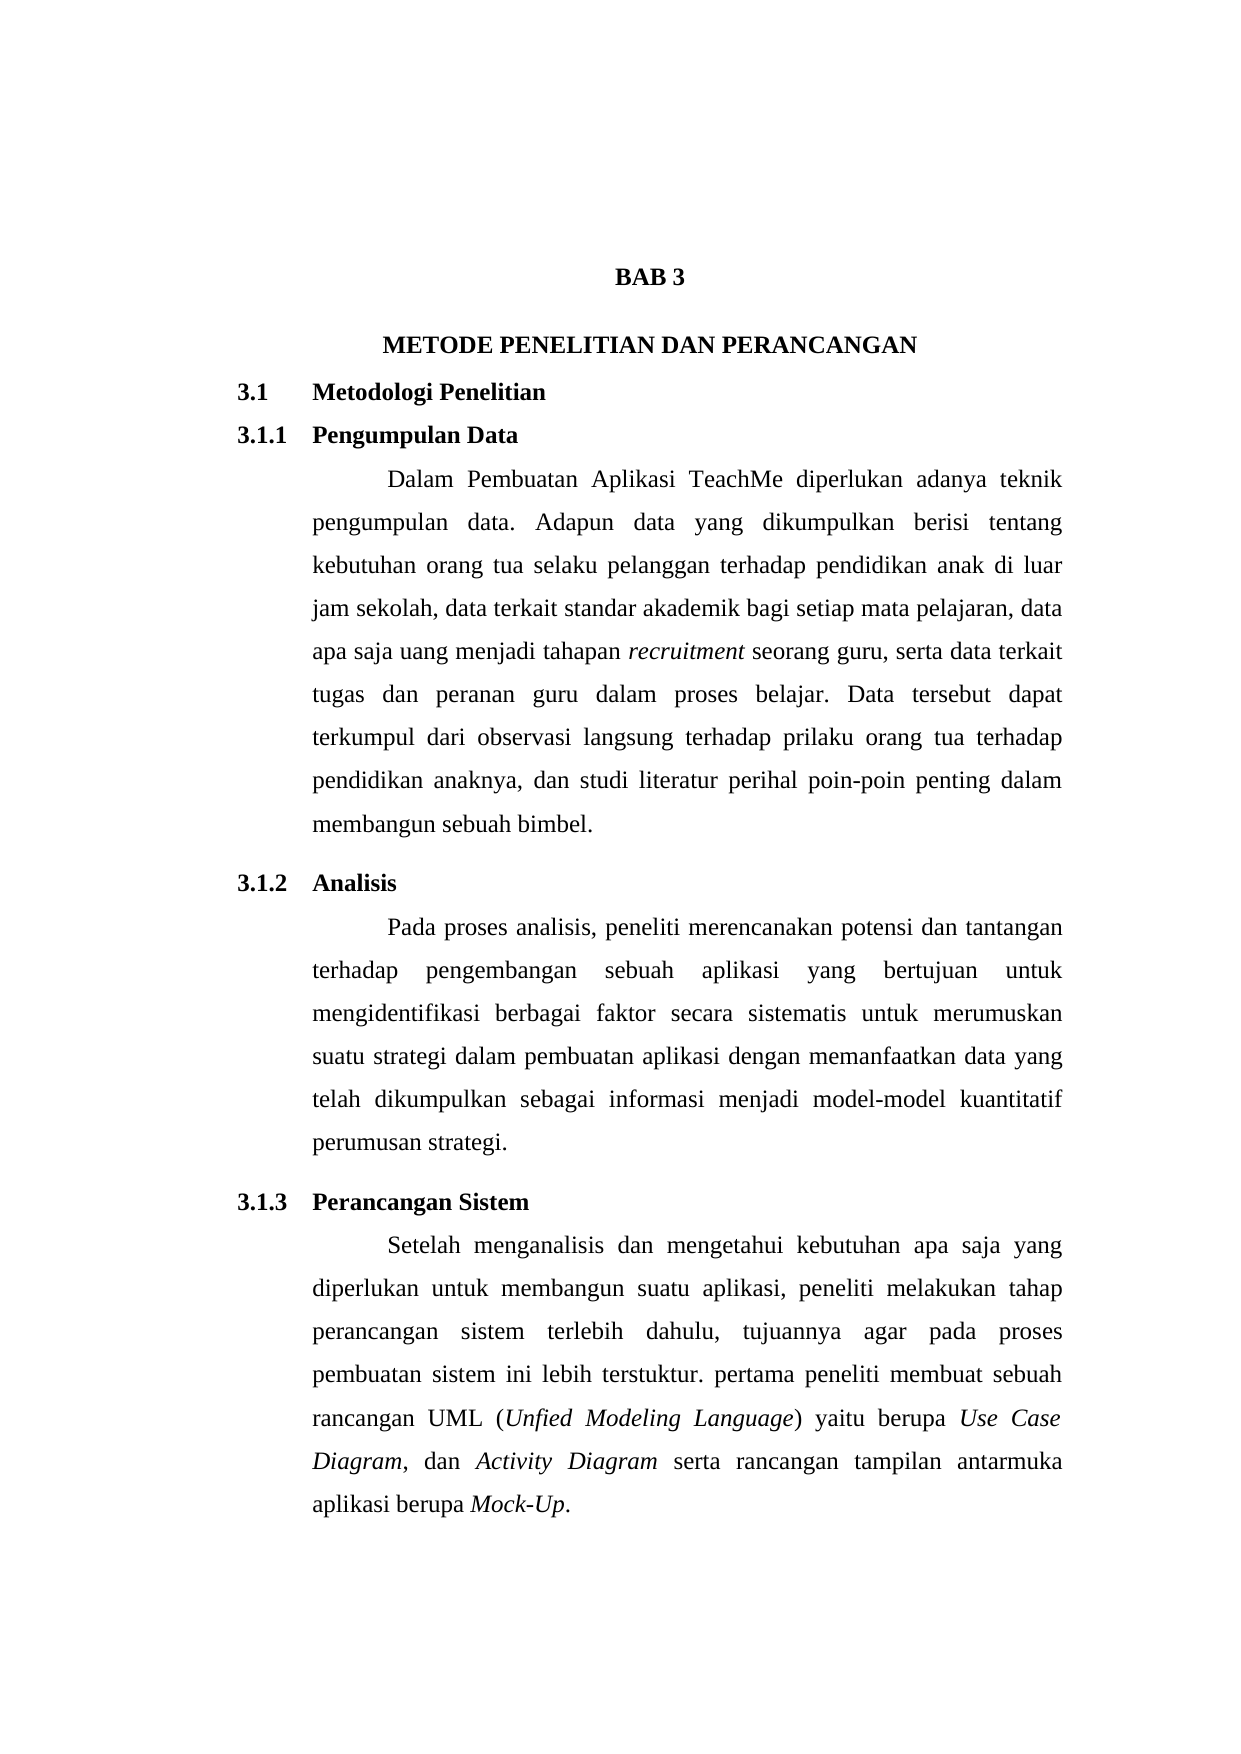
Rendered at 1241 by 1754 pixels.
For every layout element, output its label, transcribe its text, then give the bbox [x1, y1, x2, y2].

list Analisis [237, 868, 1063, 897]
text Pada proses analisis, peneliti merencanakan potensi dan tantangan terhadap pengembangan sebuah aplikasi yang bertujuan untuk mengidentifikasi berbagai faktor secara sistematis untuk merumuskan suatu strategi dalam pembuatan aplikasi dengan memanfaatkan data yang telah dikumpulkan sebagai informasi menjadi model-model kuantitatif perumusan strategi. [312, 912, 1063, 1156]
list Pengumpulan Data [237, 421, 1063, 449]
subtitle BAB 3 [237, 262, 1063, 291]
text Setelah menganalisis dan mengetahui kebutuhan apa saja yang diperlukan untuk membangun suatu aplikasi, peneliti melakukan tahap perancangan sistem terlebih dahulu, tujuannya agar pada proses pembuatan sistem ini lebih terstuktur. pertama peneliti membuat sebuah rancangan UML (Unfied Modeling Language) yaitu berupa Use Case Diagram, dan Activity Diagram serta rancangan tampilan antarmuka aplikasi berupa Mock-Up. [312, 1230, 1063, 1518]
list Perancangan Sistem [237, 1187, 1063, 1216]
subtitle METODE PENELITIAN DAN PERANCANGAN [237, 330, 1063, 359]
text Dalam Pembuatan Aplikasi TeachMe diperlukan adanya teknik pengumpulan data. Adapun data yang dikumpulkan berisi tentang kebutuhan orang tua selaku pelanggan terhadap pendidikan anak di luar jam sekolah, data terkait standar akademik bagi setiap mata pelajaran, data apa saja uang menjadi tahapan recruitment seorang guru, serta data terkait tugas dan peranan guru dalam proses belajar. Data tersebut dapat terkumpul dari observasi langsung terhadap prilaku orang tua terhadap pendidikan anaknya, dan studi literatur perihal poin-poin penting dalam membangun sebuah bimbel. [312, 464, 1063, 837]
subtitle Metodologi Penelitian [237, 377, 1063, 406]
